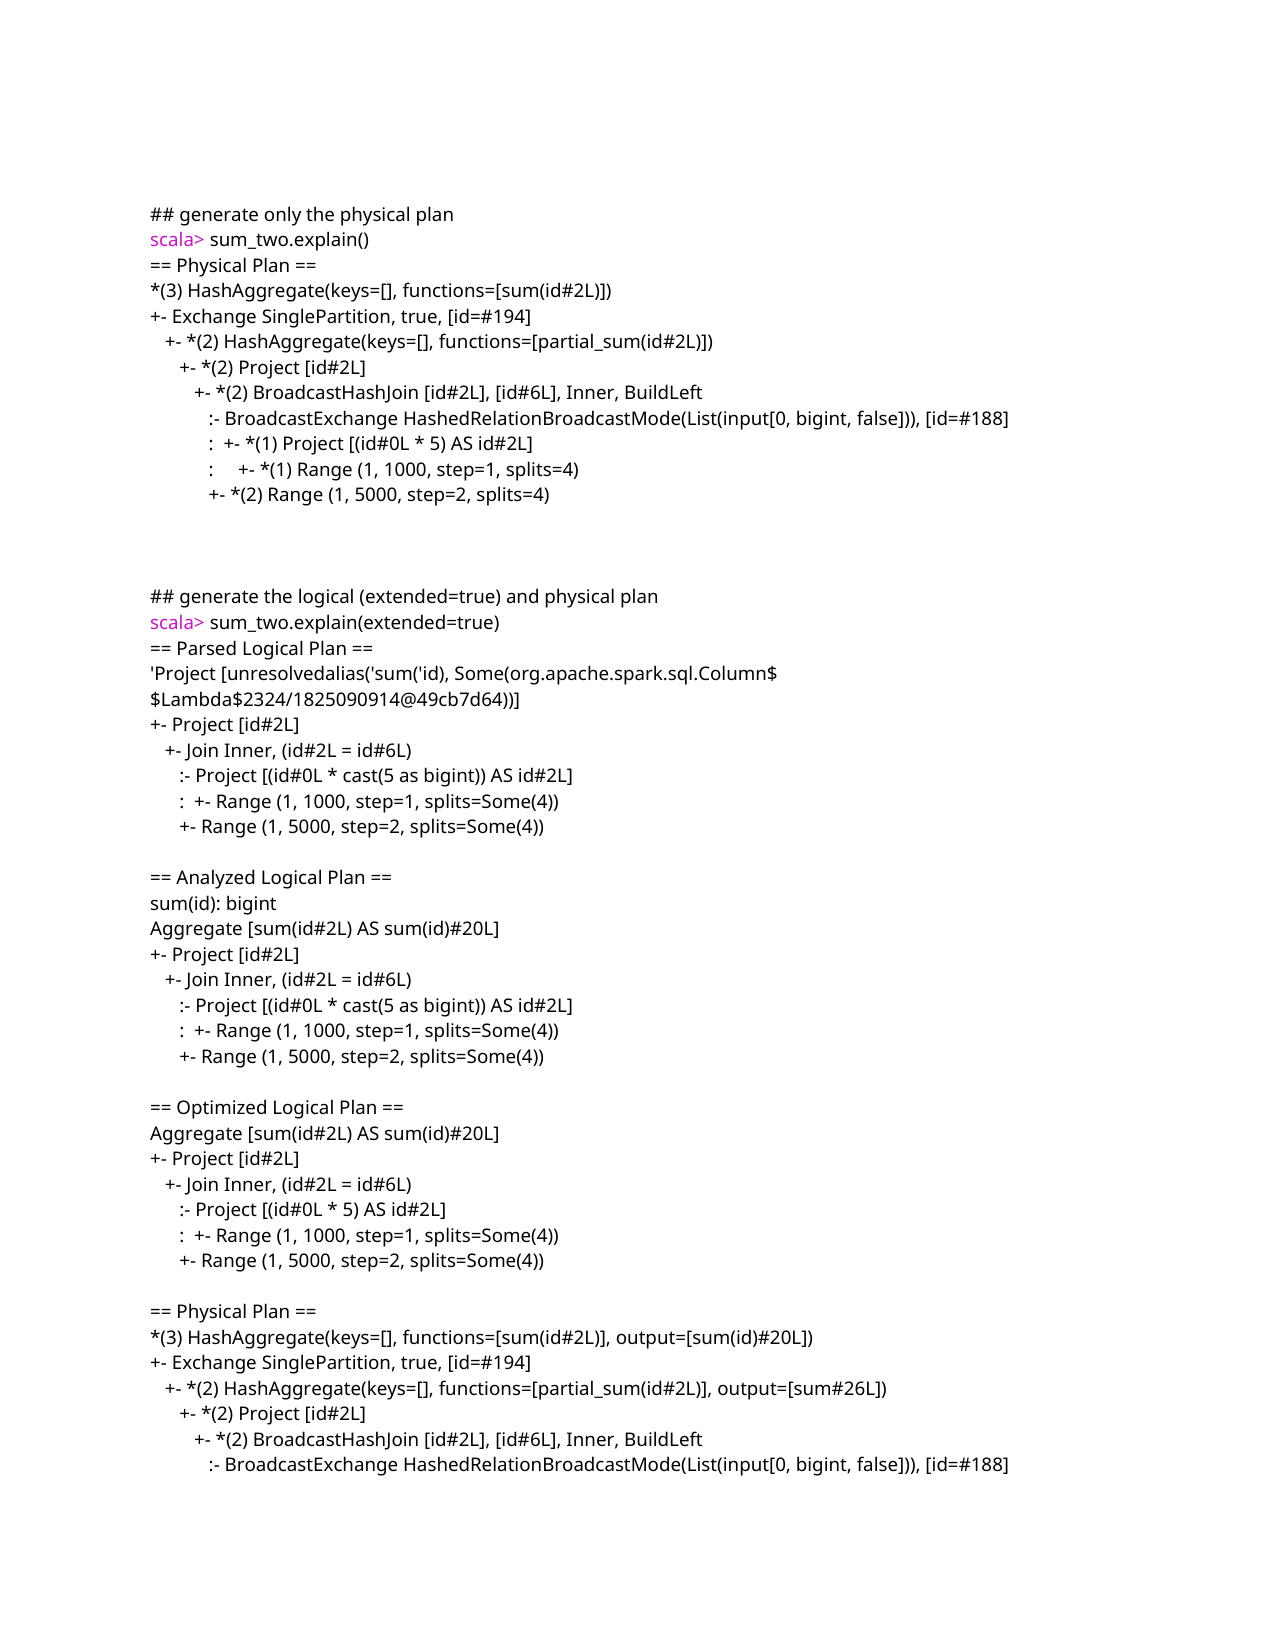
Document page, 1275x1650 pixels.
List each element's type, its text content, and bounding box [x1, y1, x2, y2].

text scala> sum_two.explain(extended=true) [150, 609, 1125, 635]
text +- Range (1, 5000, step=2, splits=Some(4)) [150, 813, 1125, 839]
text +- Exchange SinglePartition, true, [id=#194] [150, 303, 1125, 329]
text == Physical Plan == [150, 1298, 1125, 1324]
text +- *(2) HashAggregate(keys=[], functions=[partial_sum(id#2L)], output=[sum#26L]) [150, 1375, 1125, 1401]
text == Optimized Logical Plan == [150, 1094, 1125, 1120]
text == Parsed Logical Plan == [150, 635, 1125, 660]
text == Analyzed Logical Plan == [150, 864, 1125, 890]
text +- *(2) Project [id#2L] [150, 354, 1125, 380]
text +- Range (1, 5000, step=2, splits=Some(4)) [150, 1247, 1125, 1273]
text +- *(2) BroadcastHashJoin [id#2L], [id#6L], Inner, BuildLeft [150, 380, 1125, 405]
text +- Join Inner, (id#2L = id#6L) [150, 737, 1125, 762]
text :- Project [(id#0L * cast(5 as bigint)) AS id#2L] [150, 762, 1125, 788]
text +- *(2) HashAggregate(keys=[], functions=[partial_sum(id#2L)]) [150, 329, 1125, 354]
text +- *(2) BroadcastHashJoin [id#2L], [id#6L], Inner, BuildLeft [150, 1426, 1125, 1452]
text Aggregate [sum(id#2L) AS sum(id)#20L] [150, 1120, 1125, 1145]
text sum(id): bigint [150, 890, 1125, 916]
text scala> sum_two.explain() [150, 227, 1125, 252]
text :- Project [(id#0L * 5) AS id#2L] [150, 1196, 1125, 1222]
text +- *(2) Project [id#2L] [150, 1401, 1125, 1426]
text +- Project [id#2L] [150, 711, 1125, 737]
text 'Project [unresolvedalias('sum('id), Some(org.apache.spark.sql.Column$$Lambda$2324/1825090914@49cb7d64))] [150, 660, 1125, 711]
text ## generate only the physical plan [150, 201, 1125, 227]
text +- Exchange SinglePartition, true, [id=#194] [150, 1349, 1125, 1375]
text :- BroadcastExchange HashedRelationBroadcastMode(List(input[0, bigint, false])), [id=#188] [150, 1452, 1125, 1477]
text +- Project [id#2L] [150, 941, 1125, 967]
text : +- Range (1, 1000, step=1, splits=Some(4)) [150, 1222, 1125, 1247]
text : +- *(1) Range (1, 1000, step=1, splits=4) [150, 456, 1125, 482]
text +- Join Inner, (id#2L = id#6L) [150, 967, 1125, 992]
text : +- Range (1, 1000, step=1, splits=Some(4)) [150, 1018, 1125, 1043]
text +- Range (1, 5000, step=2, splits=Some(4)) [150, 1043, 1125, 1069]
text ## generate the logical (extended=true) and physical plan [150, 584, 1125, 609]
text == Physical Plan == [150, 252, 1125, 278]
text : +- Range (1, 1000, step=1, splits=Some(4)) [150, 788, 1125, 813]
text +- *(2) Range (1, 5000, step=2, splits=4) [150, 482, 1125, 507]
text : +- *(1) Project [(id#0L * 5) AS id#2L] [150, 431, 1125, 456]
text :- Project [(id#0L * cast(5 as bigint)) AS id#2L] [150, 992, 1125, 1018]
text Aggregate [sum(id#2L) AS sum(id)#20L] [150, 916, 1125, 941]
text *(3) HashAggregate(keys=[], functions=[sum(id#2L)], output=[sum(id)#20L]) [150, 1324, 1125, 1349]
text +- Join Inner, (id#2L = id#6L) [150, 1171, 1125, 1196]
text +- Project [id#2L] [150, 1145, 1125, 1171]
text *(3) HashAggregate(keys=[], functions=[sum(id#2L)]) [150, 278, 1125, 303]
text :- BroadcastExchange HashedRelationBroadcastMode(List(input[0, bigint, false])), [id=#188] [150, 405, 1125, 431]
